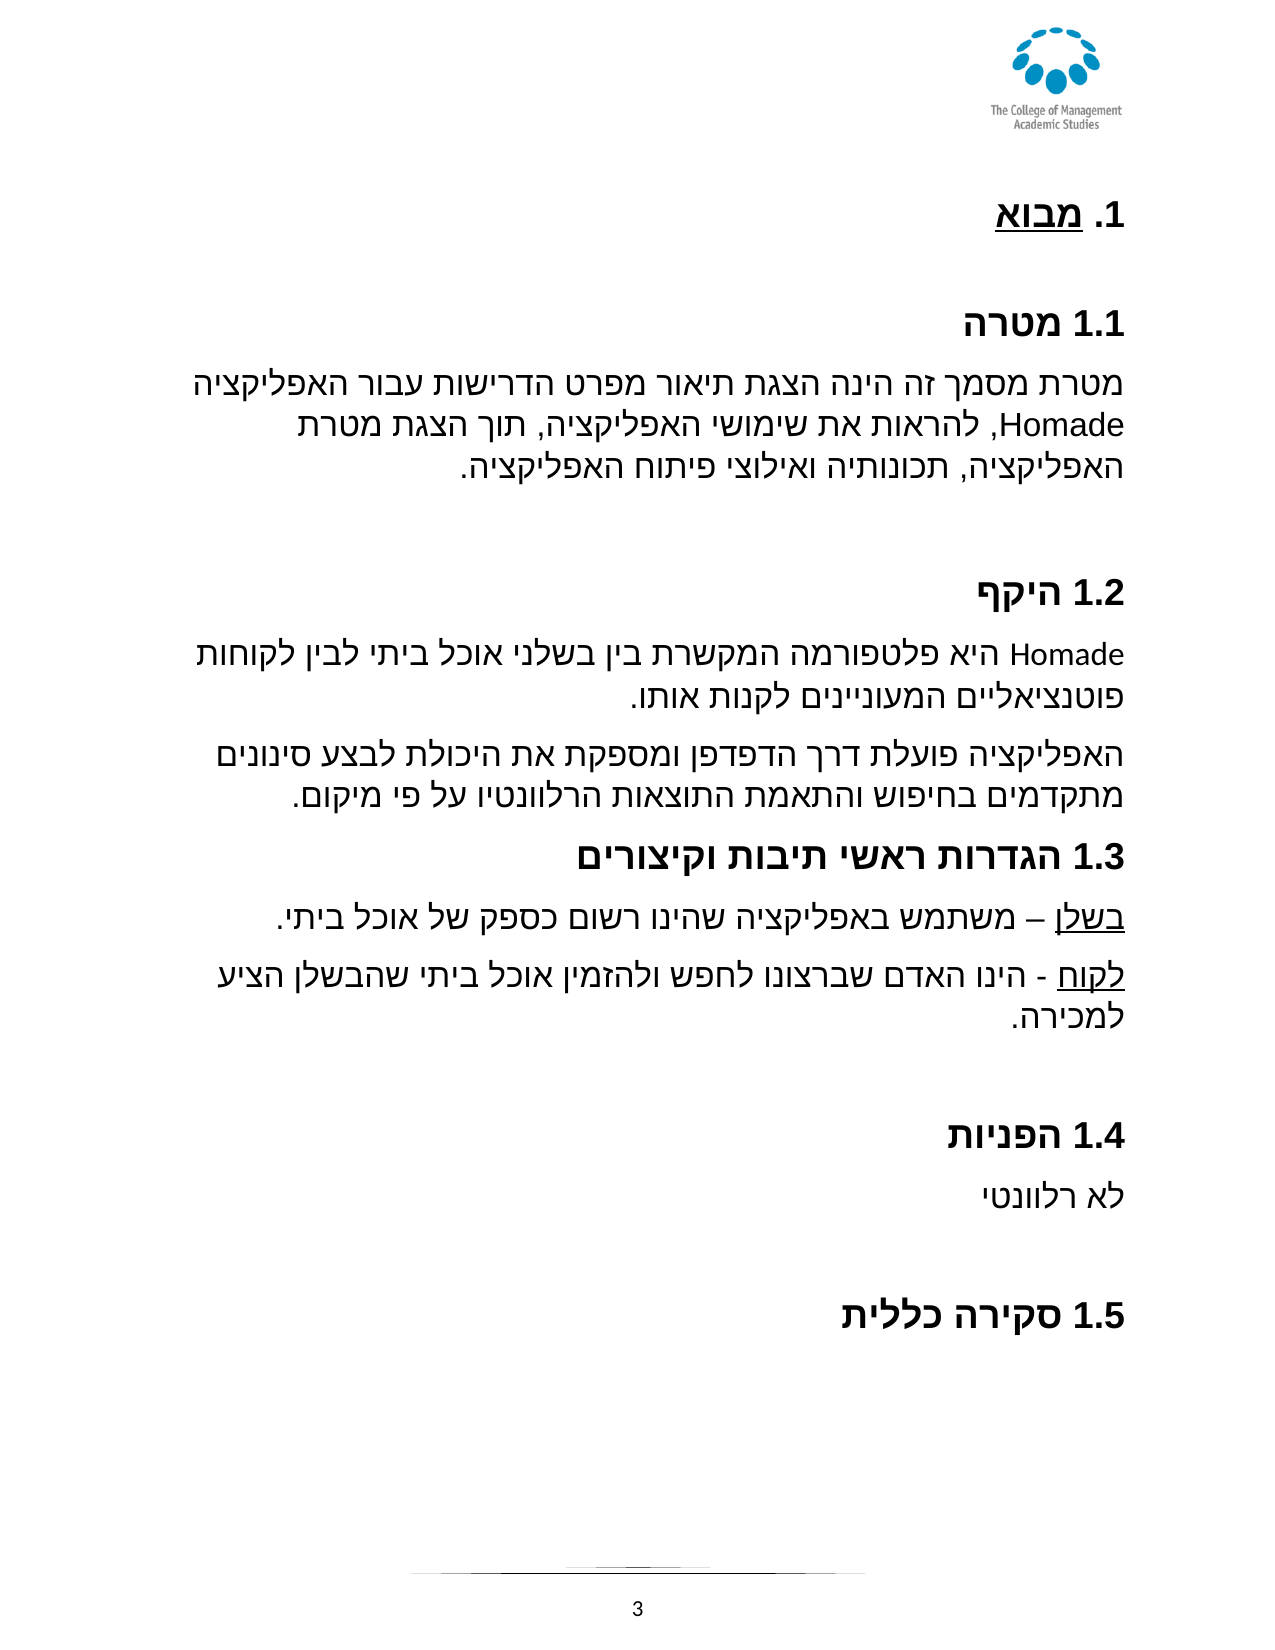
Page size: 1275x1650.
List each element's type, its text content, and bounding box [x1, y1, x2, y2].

text 1.2 היקף [150, 570, 1125, 613]
text 1.5 סקירה כללית [150, 1293, 1125, 1336]
text 1. מבוא [150, 192, 1125, 236]
text לקוח - הינו האדם שברצונו לחפש ולהזמין אוכל ביתי שהבשלן הציע למכירה. [150, 956, 1125, 1036]
text Homade היא פלטפורמה המקשרת בין בשלני אוכל ביתי לבין לקוחות פוטנציאליים המעוניינים לקנות אותו. [150, 633, 1125, 715]
text 1.4 הפניות [150, 1113, 1125, 1157]
text 1.1 מטרה [150, 301, 1125, 344]
text האפליקציה פועלת דרך הדפדפן ומספקת את היכולת לבצע סינונים מתקדמים בחיפוש והתאמת התוצאות הרלוונטיו על פי מיקום. [150, 735, 1125, 815]
text לא רלוונטי [150, 1177, 1125, 1215]
text מטרת מסמך זה הינה הצגת תיאור מפרט הדרישות עבור האפליקציה Homade, להראות את שימושי האפליקציה, תוך הצגת מטרת האפליקציה, תכונותיה ואילוצי פיתוח האפליקציה. [150, 364, 1125, 485]
picture [987, 17, 1125, 141]
text בשלן – משתמש באפליקציה שהינו רשום כספק של אוכל ביתי. [150, 898, 1125, 936]
text 1.3 הגדרות ראשי תיבות וקיצורים [150, 834, 1125, 878]
